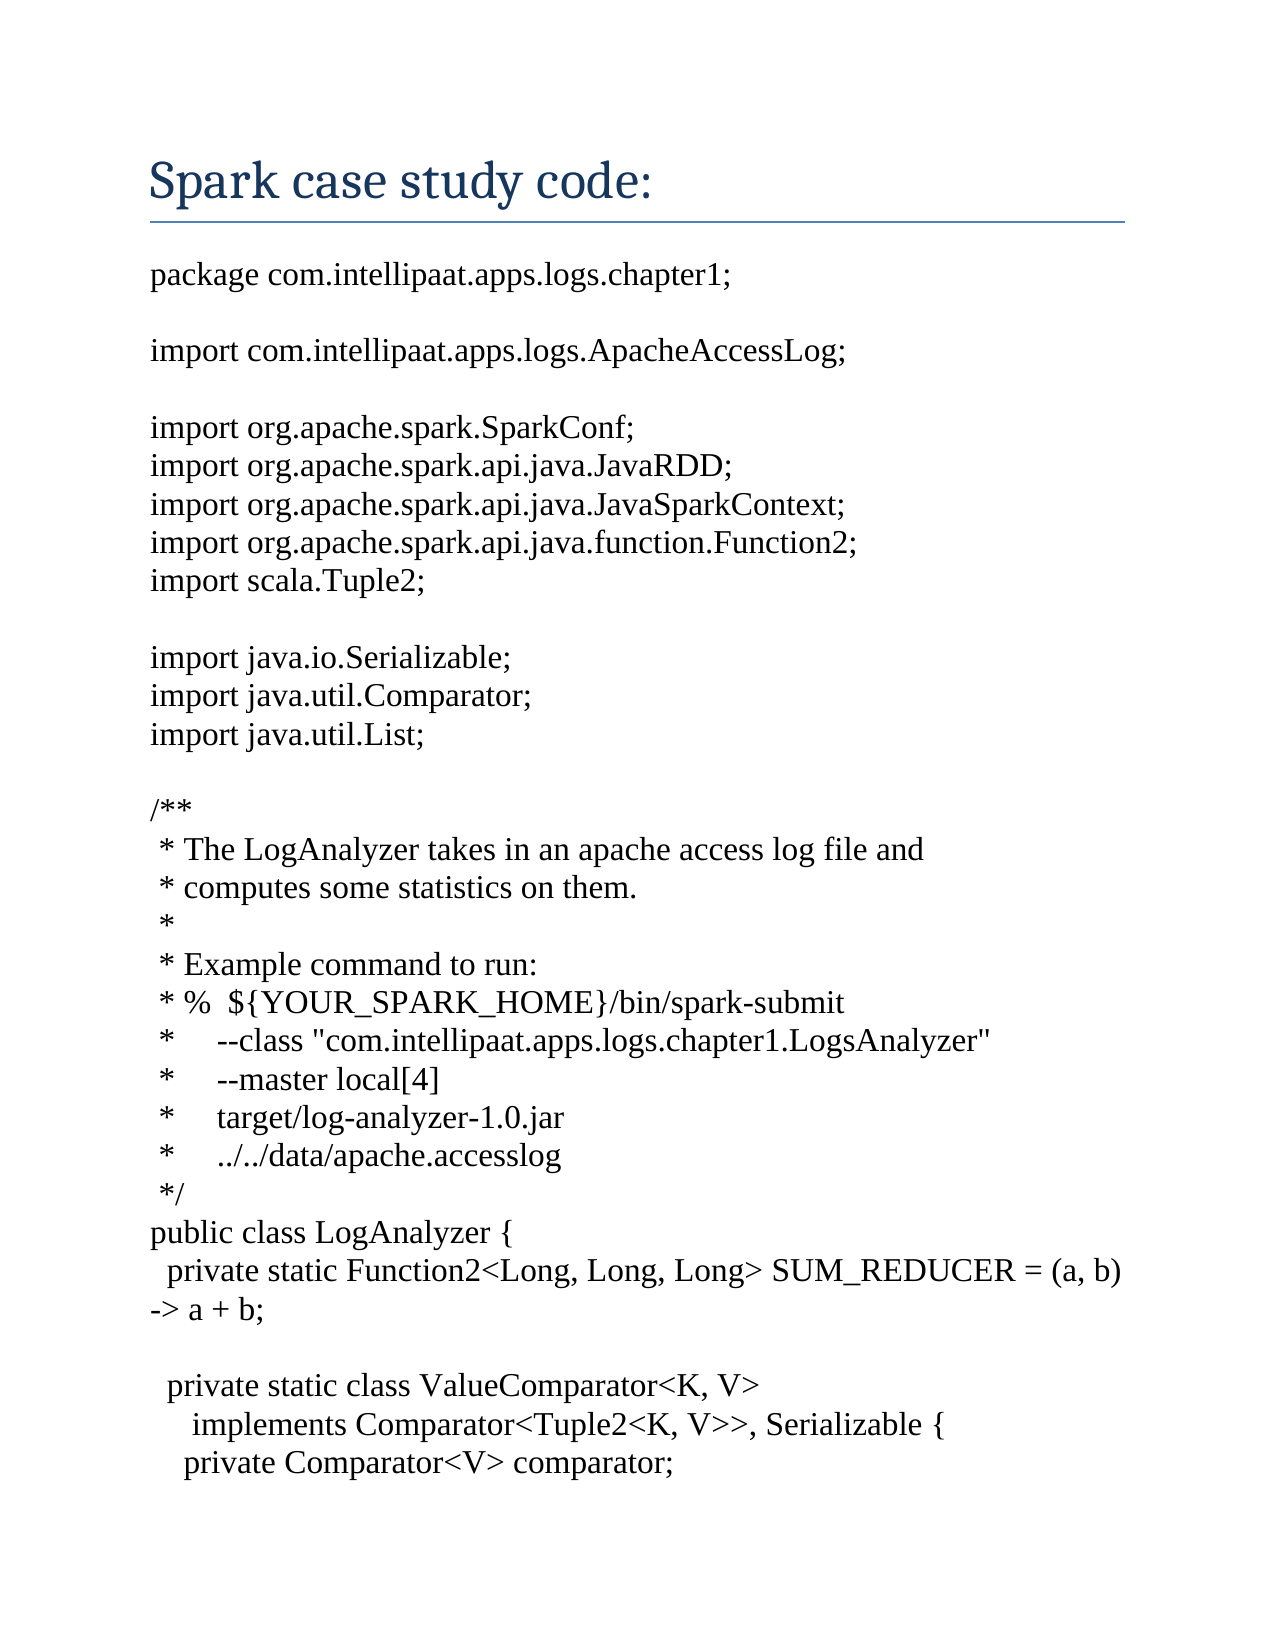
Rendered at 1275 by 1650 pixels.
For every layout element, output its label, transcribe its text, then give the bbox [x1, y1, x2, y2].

text * computes some statistics on them. [150, 867, 1125, 906]
text * Example command to run: [150, 944, 1125, 982]
text import java.util.List; [150, 714, 1125, 752]
text private static Function2<Long, Long, Long> SUM_REDUCER = (a, b) -> a + b; [150, 1251, 1125, 1327]
text * target/log-analyzer-1.0.jar [150, 1097, 1125, 1136]
text import java.io.Serializable; [150, 637, 1125, 676]
text import scala.Tuple2; [150, 561, 1125, 599]
text private static class ValueComparator<K, V> [150, 1366, 1125, 1404]
text import com.intellipaat.apps.logs.ApacheAccessLog; [150, 331, 1125, 369]
text * [150, 906, 1125, 944]
text /** [150, 791, 1125, 829]
text * --master local[4] [150, 1059, 1125, 1097]
text import java.util.Comparator; [150, 676, 1125, 714]
text import org.apache.spark.SparkConf; [150, 407, 1125, 446]
text * % ${YOUR_SPARK_HOME}/bin/spark-submit [150, 982, 1125, 1021]
text public class LogAnalyzer { [150, 1212, 1125, 1251]
text import org.apache.spark.api.java.JavaSparkContext; [150, 484, 1125, 522]
text import org.apache.spark.api.java.JavaRDD; [150, 446, 1125, 484]
text */ [150, 1174, 1125, 1212]
text import org.apache.spark.api.java.function.Function2; [150, 522, 1125, 561]
text package com.intellipaat.apps.logs.chapter1; [150, 254, 1125, 292]
title Spark case study code: [150, 150, 1125, 221]
text * The LogAnalyzer takes in an apache access log file and [150, 829, 1125, 867]
text * ../../data/apache.accesslog [150, 1136, 1125, 1174]
text * --class "com.intellipaat.apps.logs.chapter1.LogsAnalyzer" [150, 1021, 1125, 1059]
text implements Comparator<Tuple2<K, V>>, Serializable { [150, 1404, 1125, 1442]
text private Comparator<V> comparator; [150, 1442, 1125, 1481]
